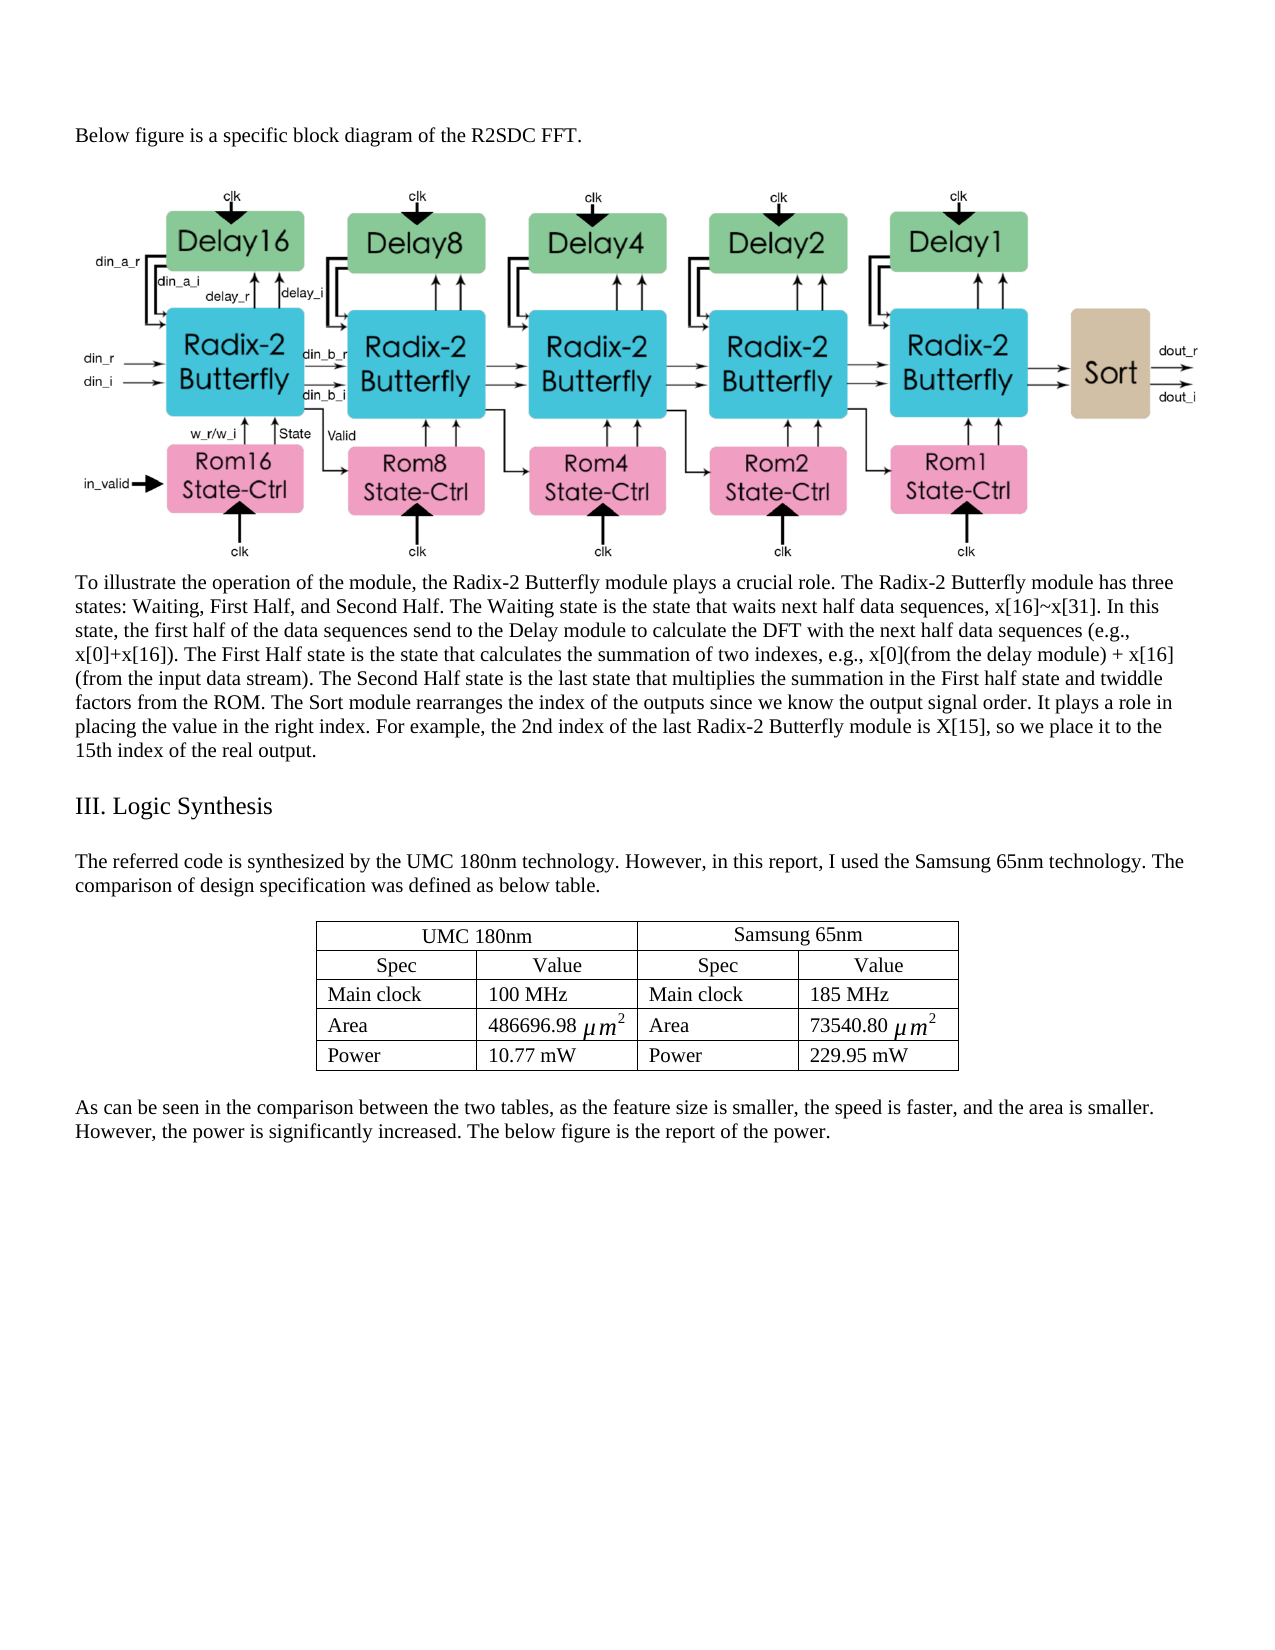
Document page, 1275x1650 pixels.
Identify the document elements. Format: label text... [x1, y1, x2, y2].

table_header UMC 180nm [317, 922, 637, 950]
table_cell 486696.98 [477, 1009, 637, 1040]
table_cell Value [477, 951, 637, 979]
table_cell Main clock [638, 980, 798, 1008]
text As can be seen in the comparison between the two tables, as the feature size is smaller, the speed is faster, and the area is smaller. However, the power is significantly increased. The below figure is the report of the power. [75, 1095, 1200, 1143]
table_cell 10.77 mW [477, 1041, 637, 1069]
table_cell Main clock [317, 980, 476, 1008]
table_cell 185 MHz [799, 980, 958, 1008]
table_cell Power [638, 1041, 798, 1069]
table_header Samsung 65nm [638, 922, 958, 950]
text III. Logic Synthesis [75, 791, 1200, 820]
table_cell 229.95 mW [799, 1041, 958, 1069]
text To illustrate the operation of the module, the Radix-2 Butterfly module plays a crucial role. The Radix-2 Butterfly module has three states: Waiting, First Half, and Second Half. The Waiting state is the state that waits next half data sequences, x[16]~x[31]. In this state, the first half of the data sequences send to the Delay module to calculate the DFT with the next half data sequences (e.g., x[0]+x[16]). The First Half state is the state that calculates the summation of two indexes, e.g., x[0](from the delay module) + x[16](from the input data stream). The Second Half state is the last state that multiplies the summation in the First half state and twiddle factors from the ROM. The Sort module rearranges the index of the outputs since we know the output signal order. It plays a role in placing the value in the right index. For example, the 2nd index of the last Radix-2 Butterfly module is X[15], so we place it to the 15th index of the real output. [75, 570, 1200, 762]
text Below figure is a specific block diagram of the R2SDC FFT. [75, 123, 1200, 147]
table_cell Area [317, 1009, 476, 1040]
text The referred code is synthesized by the UMC 180nm technology. However, in this report, I used the Samsung 65nm technology. The comparison of design specification was defined as below table. [75, 848, 1200, 897]
table_cell 100 MHz [477, 980, 637, 1008]
table_cell Spec [638, 951, 798, 979]
picture [75, 171, 1200, 570]
table_cell 73540.80 [799, 1009, 958, 1040]
table_cell Value [799, 951, 958, 979]
table_cell Spec [317, 951, 476, 979]
table_cell Power [317, 1041, 476, 1069]
table_cell Area [638, 1009, 798, 1040]
